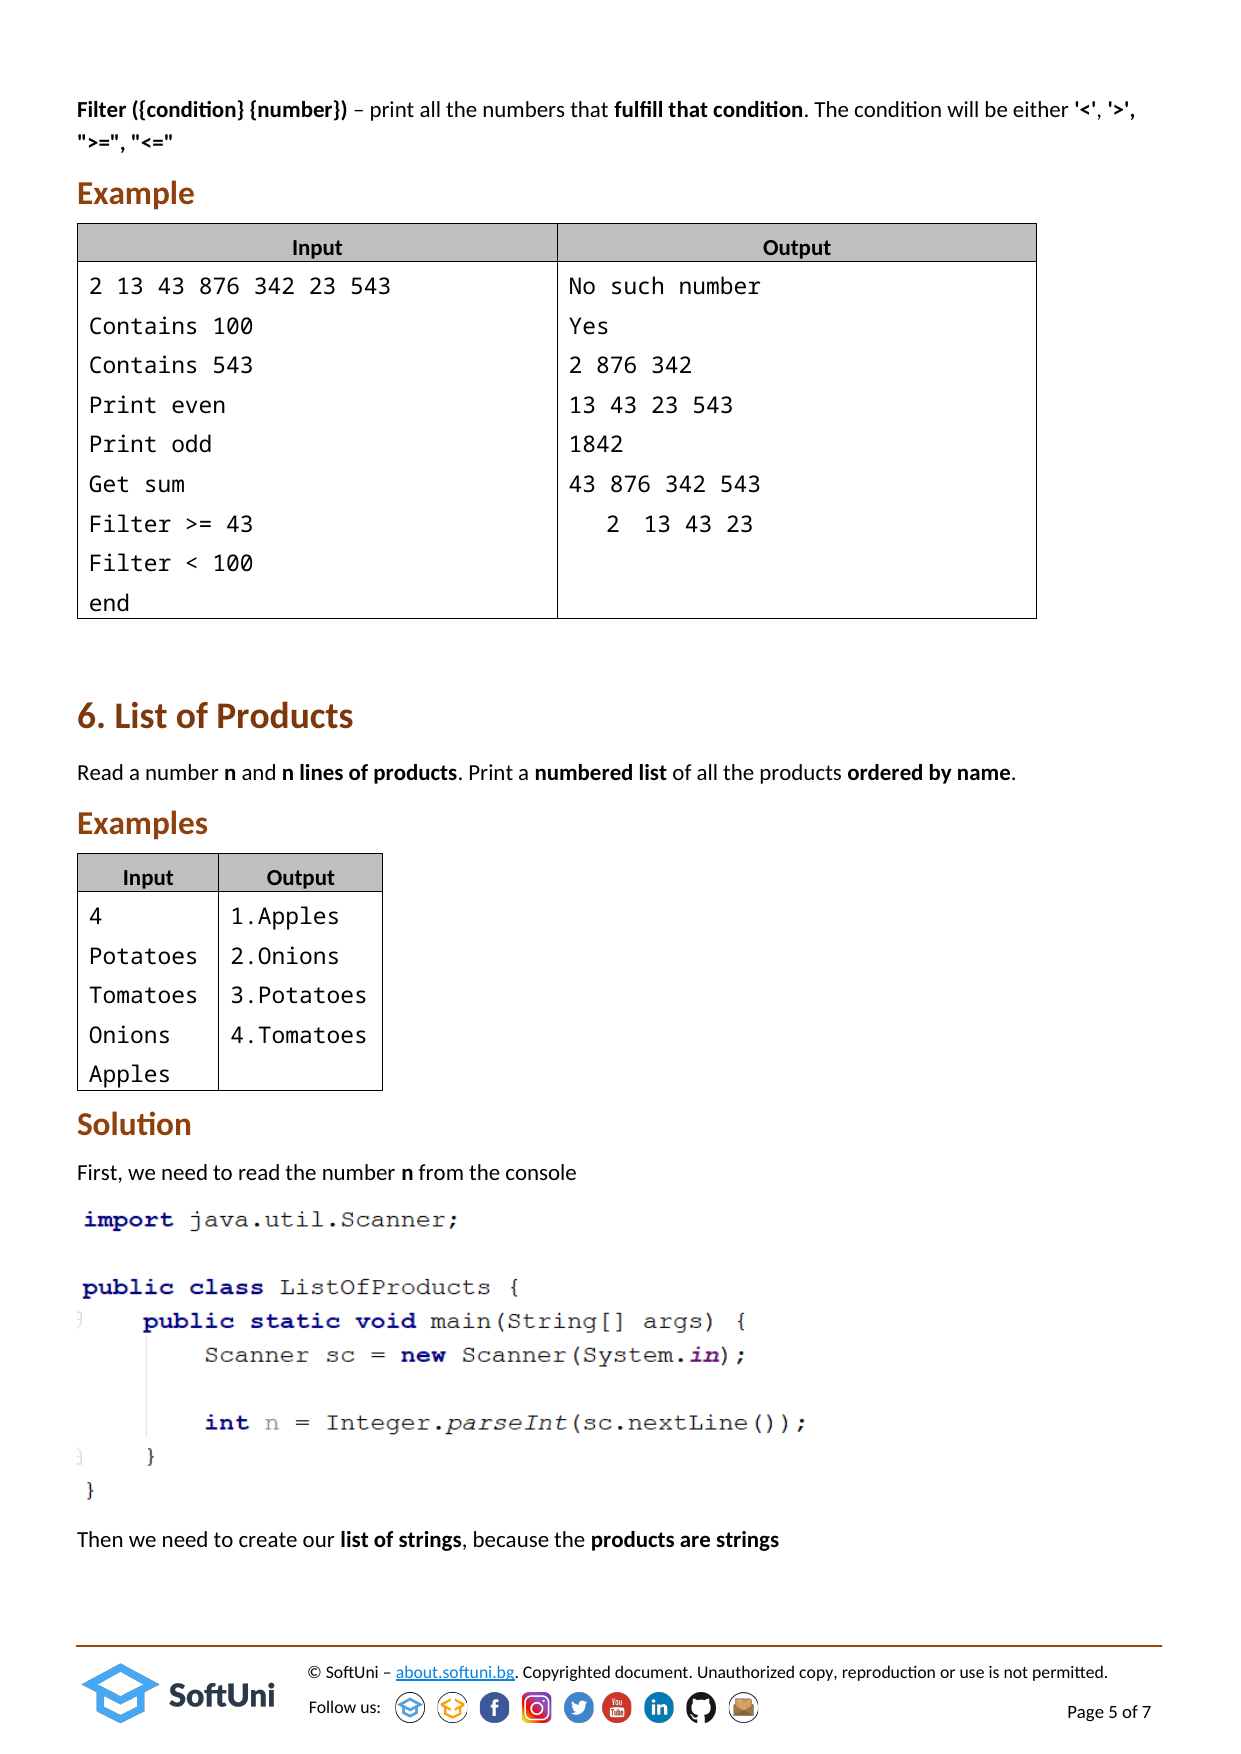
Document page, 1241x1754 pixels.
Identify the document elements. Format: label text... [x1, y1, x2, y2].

picture [602, 1692, 632, 1723]
table_header Input [78, 224, 557, 261]
picture [644, 1692, 653, 1701]
subtitle Examples [77, 802, 1163, 843]
text First, we need to read the number n from the console [77, 1158, 1163, 1186]
table_cell 4 Potatoes Tomatoes Onions Apples [78, 892, 218, 1090]
text Read a number n and n lines of products. Print a numbered list of all the products ordered by name. [77, 758, 1163, 786]
picture [395, 1692, 425, 1723]
table_header Output [558, 224, 1036, 261]
picture [479, 1692, 510, 1723]
table_cell 1.Apples 2.Onions 3.Potatoes 4.Tomatoes [219, 892, 382, 1090]
list List of Products [77, 692, 1163, 738]
picture [658, 1705, 667, 1714]
text Then we need to create our list of strings, because the products are strings [77, 1525, 1163, 1553]
subtitle Solution [77, 1103, 1163, 1144]
table_header Input [78, 854, 218, 891]
text Filter ({condition} {number}) – print all the numbers that fulfill that condition. The condition will be either '<', '>', ">=", "<=" [77, 95, 1163, 156]
picture [522, 1692, 552, 1723]
picture [437, 1692, 468, 1723]
picture [76, 1203, 821, 1509]
picture [75, 1658, 281, 1729]
picture [644, 1714, 653, 1723]
picture [686, 1692, 716, 1723]
subtitle Example [77, 172, 1163, 213]
picture [665, 1714, 674, 1723]
table_cell 2 13 43 876 342 23 543 Contains 100 Contains 543 Print even Print odd Get sum Filter >= 43 Filter < 100 end [78, 262, 557, 618]
picture [564, 1692, 594, 1723]
picture [665, 1692, 674, 1701]
table_header Output [219, 854, 382, 891]
picture [728, 1692, 759, 1723]
table_cell No such number Yes 2 876 342 13 43 23 543 1842 43 876 342 543 13 43 23 [558, 262, 1036, 618]
